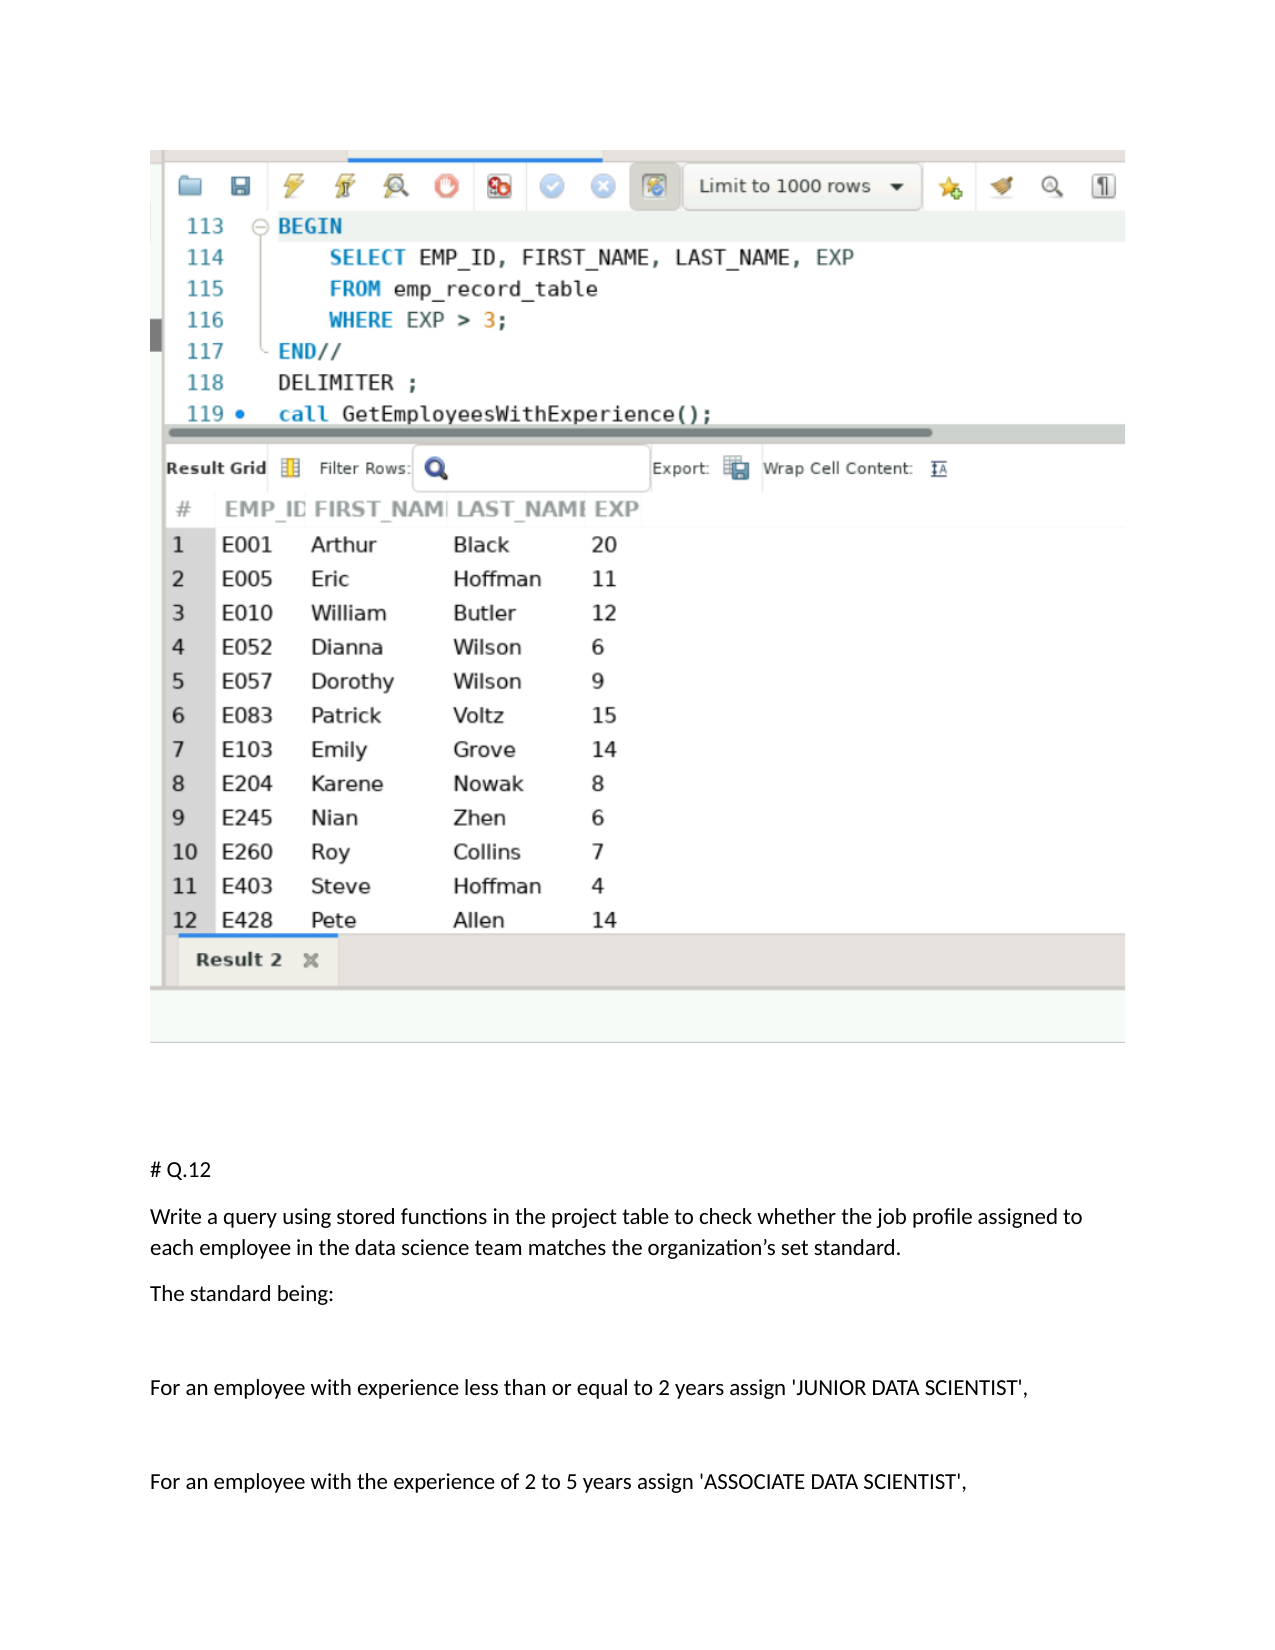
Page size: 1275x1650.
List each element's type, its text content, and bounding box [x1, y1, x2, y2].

text For an employee with the experience of 2 to 5 years assign 'ASSOCIATE DATA SCIENTIST', [150, 1467, 1125, 1495]
text Write a query using stored functions in the project table to check whether the job profile assigned to each employee in the data science team matches the organization’s set standard. [150, 1202, 1125, 1261]
text For an employee with experience less than or equal to 2 years assign 'JUNIOR DATA SCIENTIST', [150, 1373, 1125, 1401]
text # Q.12 [150, 1156, 1125, 1184]
text The standard being: [150, 1279, 1125, 1308]
picture [150, 150, 1125, 1043]
